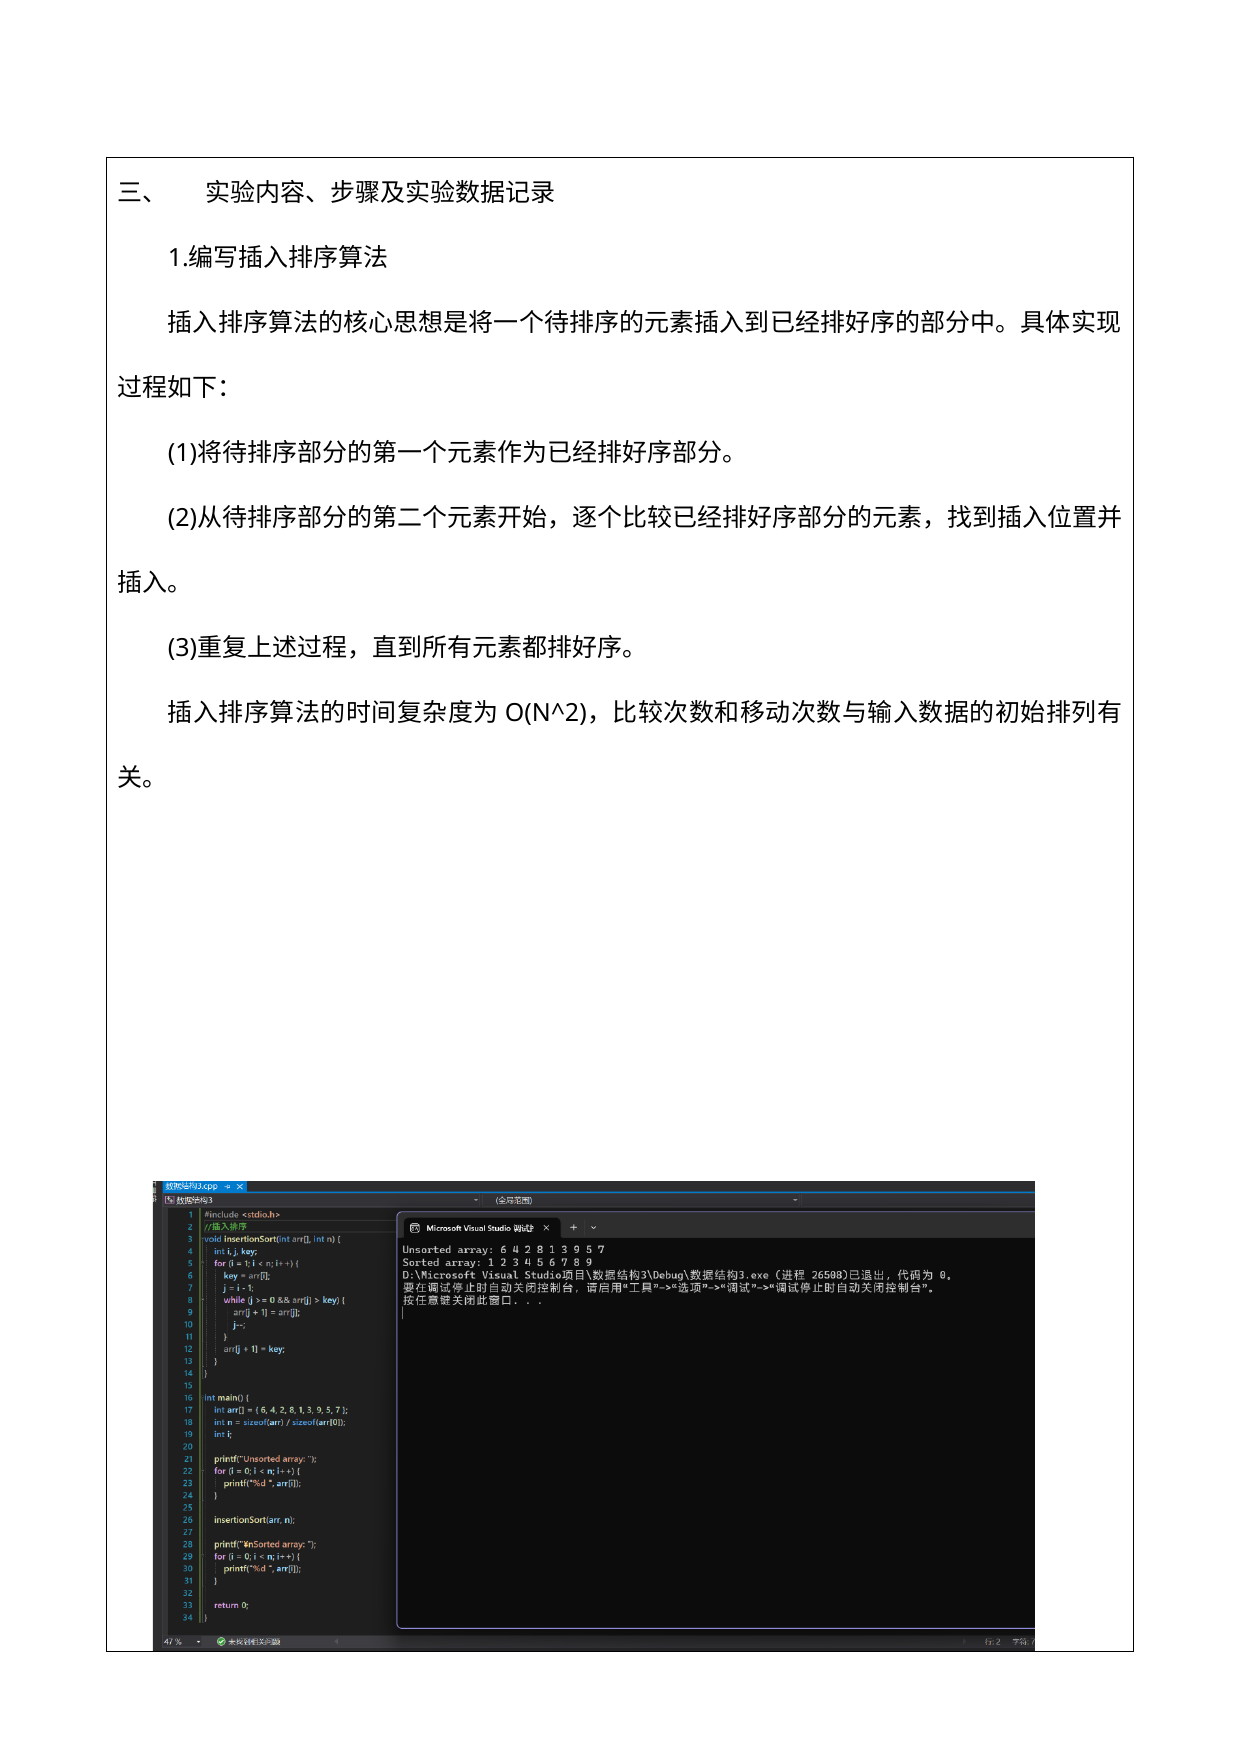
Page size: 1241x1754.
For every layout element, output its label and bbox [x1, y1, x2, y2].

picture [152, 1181, 1035, 1651]
table_cell [107, 158, 1133, 1651]
